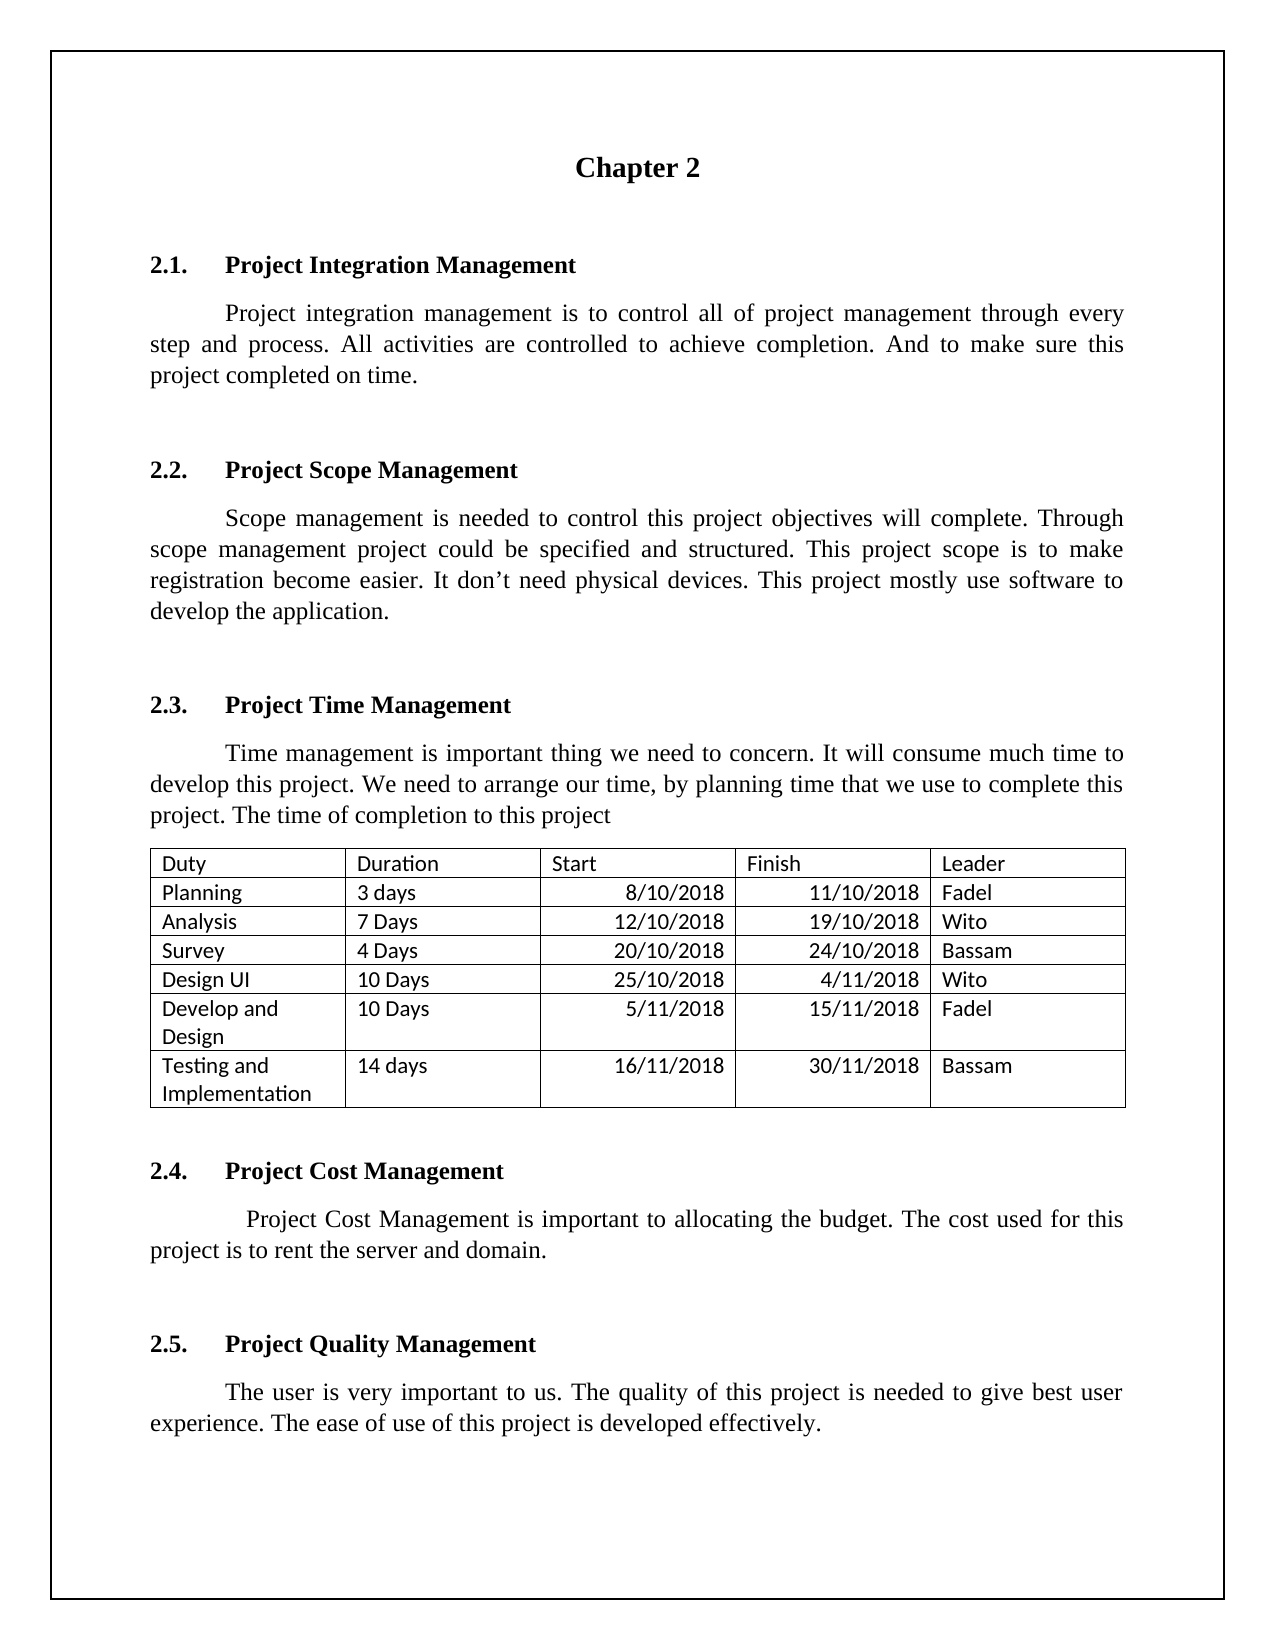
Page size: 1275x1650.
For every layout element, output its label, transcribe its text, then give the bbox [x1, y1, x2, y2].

table_cell 16/11/2018 [541, 1051, 735, 1107]
table_header Duty [151, 849, 345, 877]
table_header Start [541, 849, 735, 877]
table_cell Analysis [151, 907, 345, 935]
text The user is very important to us. The quality of this project is needed to give best user experience. The ease of use of this project is developed effectively. [150, 1377, 1125, 1437]
table_cell 11/10/2018 [736, 878, 930, 906]
list Project Time Management [150, 690, 1125, 719]
table_cell Bassam [931, 1051, 1125, 1107]
table_cell Design UI [151, 965, 345, 993]
text Project integration management is to control all of project management through every step and process. All activities are controlled to achieve completion. And to make sure this project completed on time. [150, 298, 1125, 389]
table_cell 10 Days [346, 965, 540, 993]
table_cell 7 Days [346, 907, 540, 935]
table_cell Bassam [931, 936, 1125, 964]
text Scope management is needed to control this project objectives will complete. Through scope management project could be specified and structured. This project scope is to make registration become easier. It don’t need physical devices. This project mostly use software to develop the application. [150, 503, 1125, 624]
table_cell 20/10/2018 [541, 936, 735, 964]
table_header Duration [346, 849, 540, 877]
table_cell 30/11/2018 [736, 1051, 930, 1107]
table_cell 5/11/2018 [541, 994, 735, 1050]
table_cell Planning [151, 878, 345, 906]
table_cell Wito [931, 907, 1125, 935]
table_cell 14 days [346, 1051, 540, 1107]
table_cell 3 days [346, 878, 540, 906]
list Project Cost Management [150, 1156, 1125, 1185]
table_cell 15/11/2018 [736, 994, 930, 1050]
list Chapter 2 [150, 150, 1125, 183]
table_header Finish [736, 849, 930, 877]
table_cell 10 Days [346, 994, 540, 1050]
table_cell 4/11/2018 [736, 965, 930, 993]
table_cell 24/10/2018 [736, 936, 930, 964]
text Project Cost Management is important to allocating the budget. The cost used for this project is to rent the server and domain. [150, 1204, 1125, 1263]
table_header Leader [931, 849, 1125, 877]
table_cell Develop and Design [151, 994, 345, 1050]
table_cell Survey [151, 936, 345, 964]
table_cell Fadel [931, 994, 1125, 1050]
table_cell 25/10/2018 [541, 965, 735, 993]
table_cell Fadel [931, 878, 1125, 906]
table_cell 8/10/2018 [541, 878, 735, 906]
table_cell Testing and Implementation [151, 1051, 345, 1107]
table_cell Wito [931, 965, 1125, 993]
text Time management is important thing we need to concern. It will consume much time to develop this project. We need to arrange our time, by planning time that we use to complete this project. The time of completion to this project [150, 738, 1125, 829]
table_cell 19/10/2018 [736, 907, 930, 935]
list Project Integration Management [150, 251, 1125, 279]
table_cell 12/10/2018 [541, 907, 735, 935]
table_cell 4 Days [346, 936, 540, 964]
list Project Scope Management [150, 455, 1125, 484]
list Project Quality Management [150, 1329, 1125, 1358]
